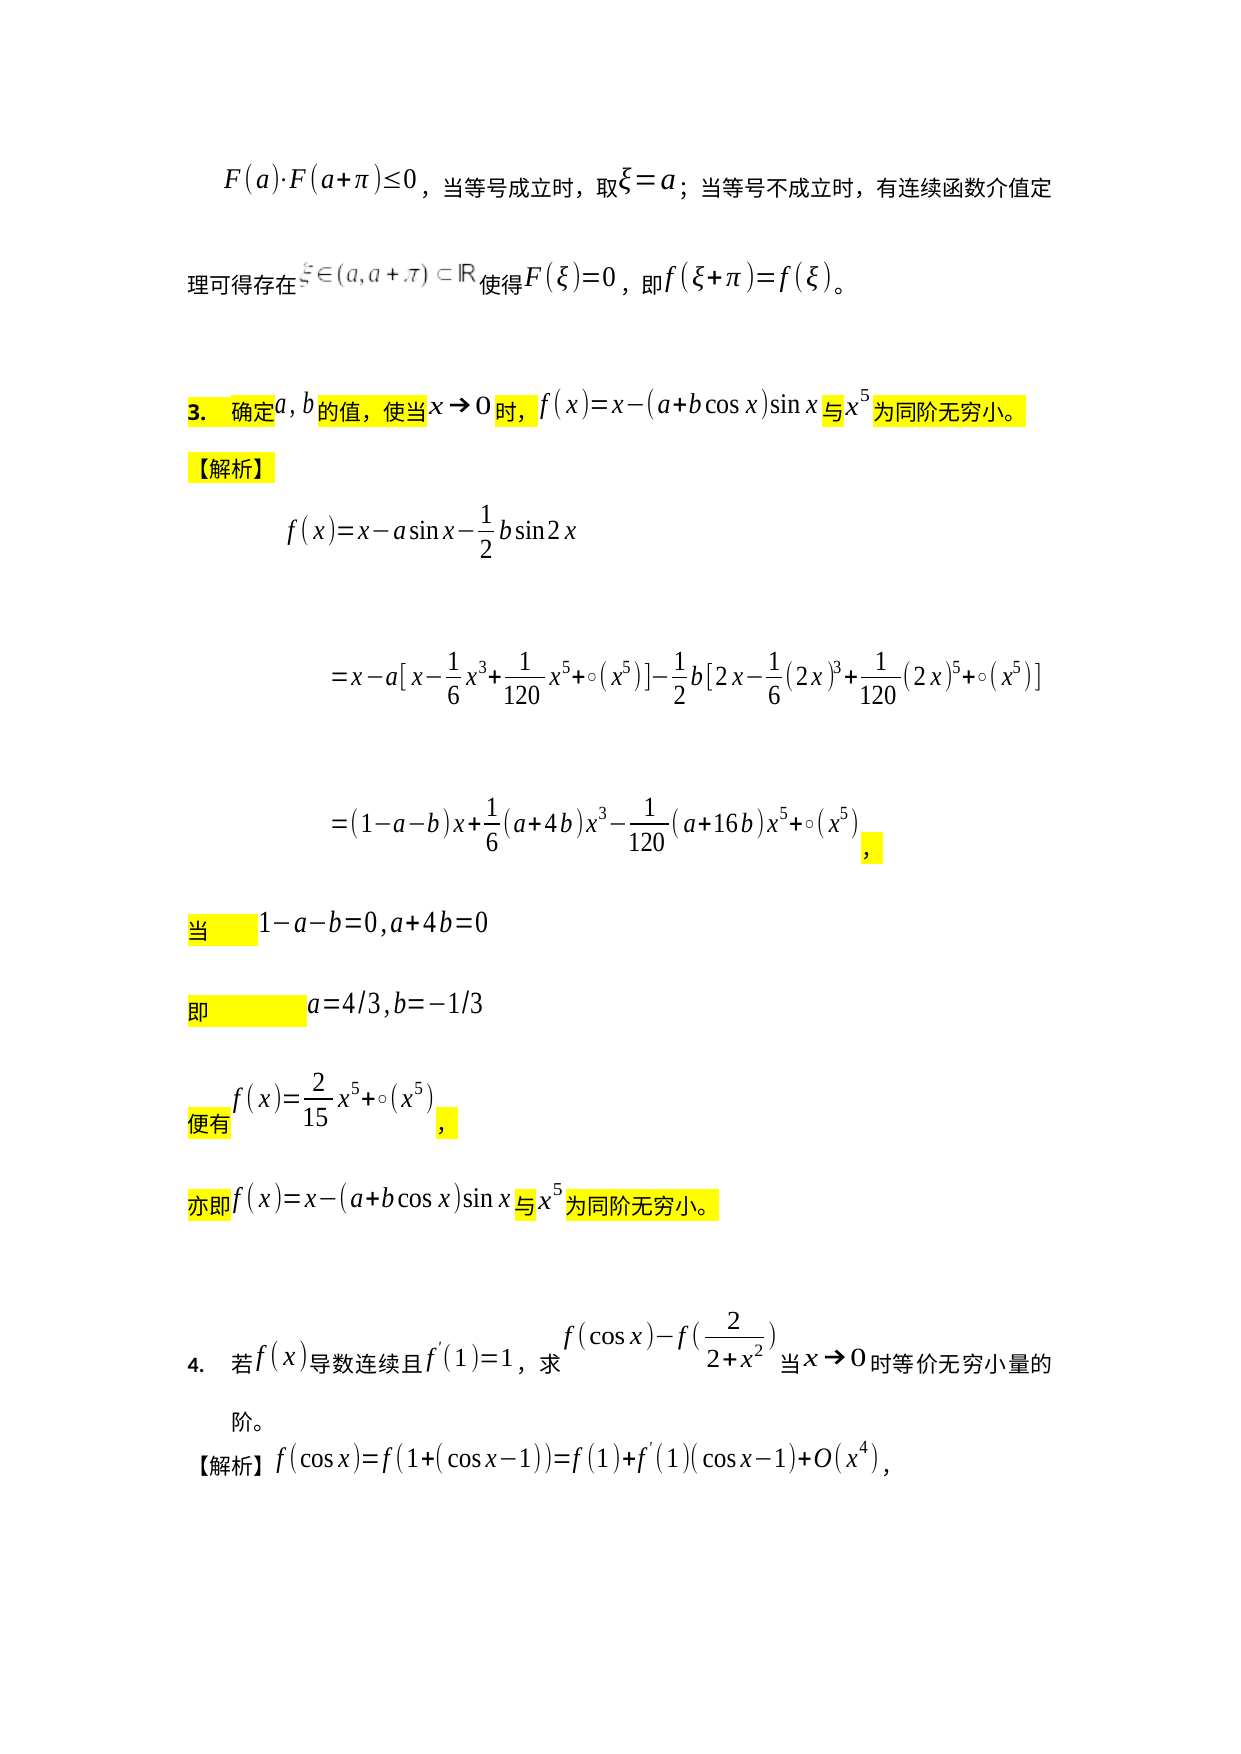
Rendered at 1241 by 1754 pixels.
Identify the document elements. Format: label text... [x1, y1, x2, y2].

text 当 [187, 905, 1053, 970]
text 即 [187, 986, 1053, 1051]
text ， [286, 499, 1053, 889]
text 【解析】， [187, 1437, 1053, 1502]
list 若导数连续且，求当时等价无穷小量的阶。 [187, 1307, 1053, 1437]
text 亦即与为同阶无穷小。 [187, 1180, 1053, 1245]
text 便有， [187, 1067, 1053, 1164]
text 【解析】 [187, 451, 1053, 484]
text ，当等号成立时，取；当等号不成立时，有连续函数介值定理可得存在使得，即。 [187, 162, 1053, 324]
list 确定的值，使当时，与为同阶无穷小。 [187, 386, 1053, 451]
